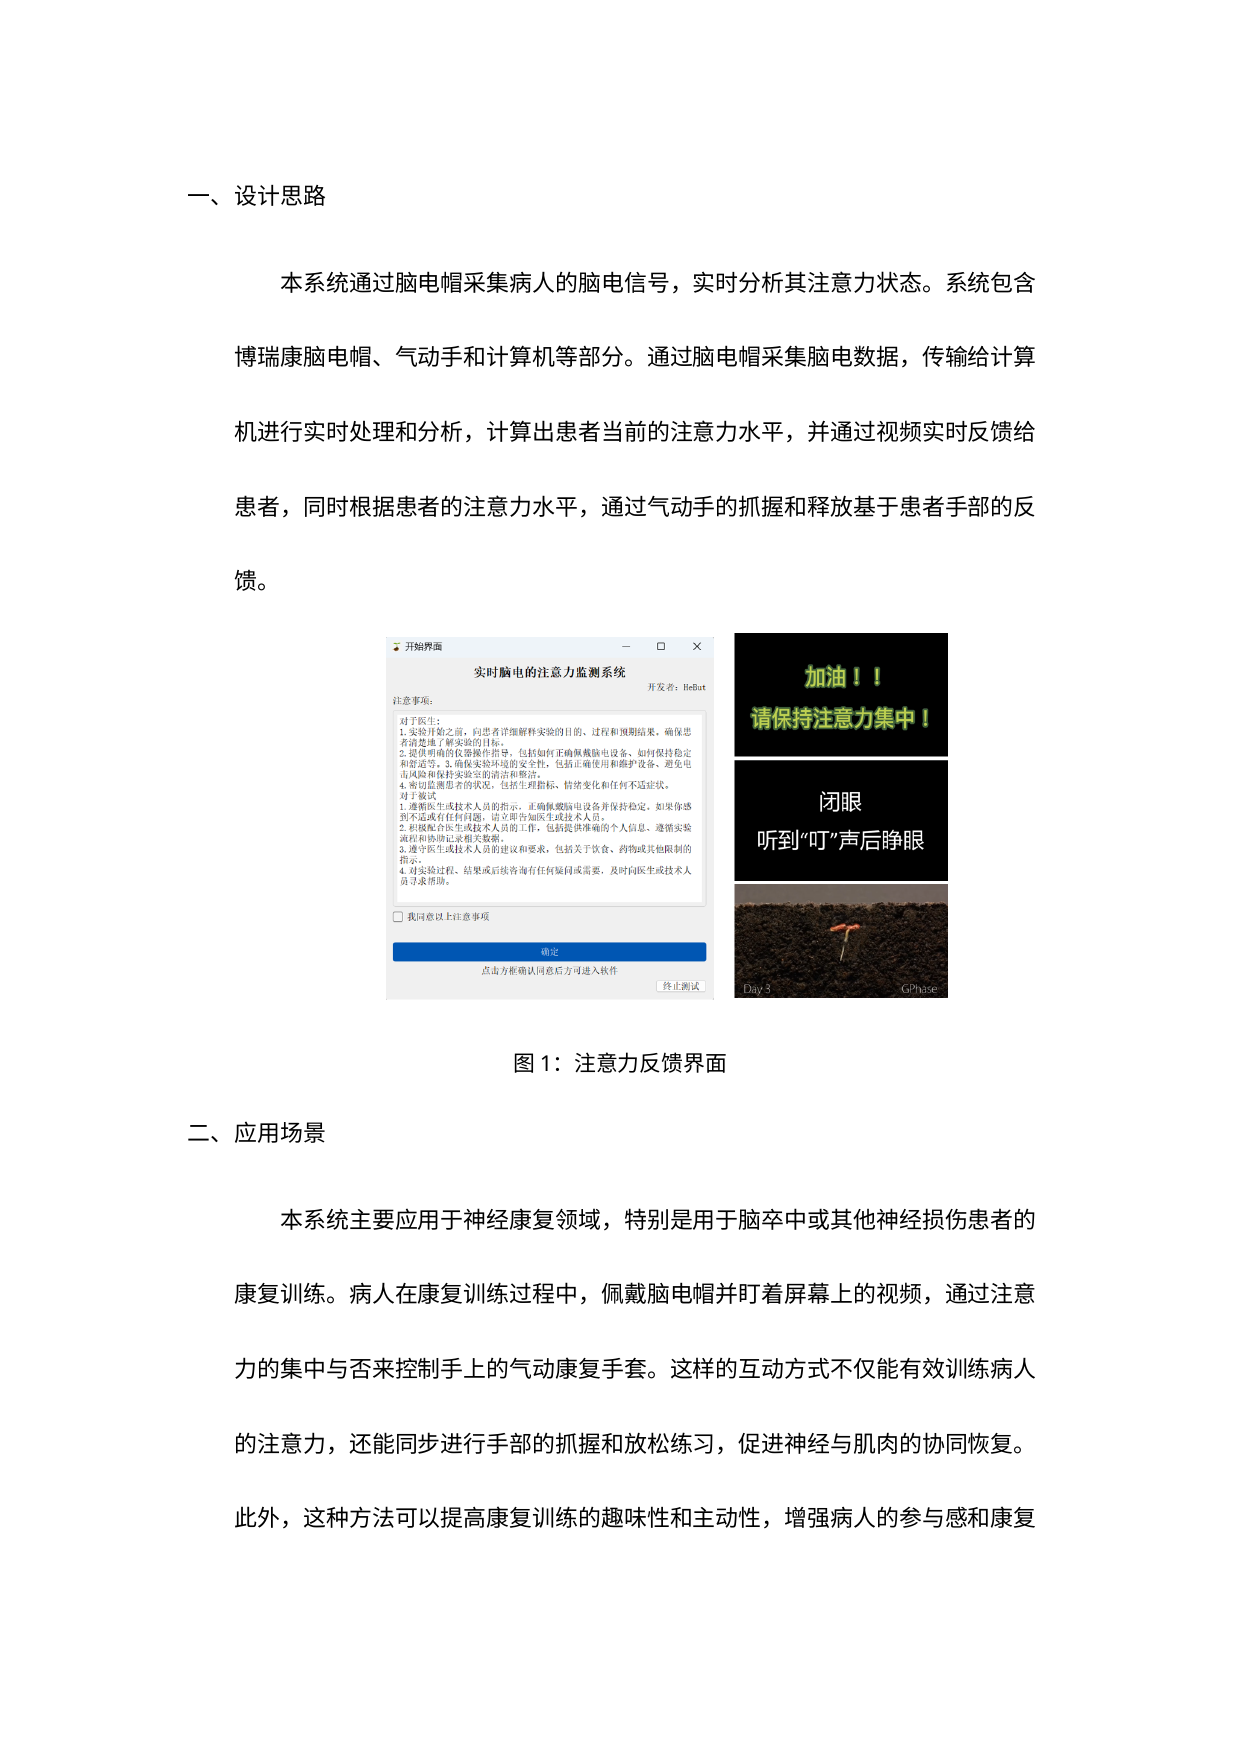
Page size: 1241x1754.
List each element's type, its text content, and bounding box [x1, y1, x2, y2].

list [234, 1186, 1053, 1549]
text 图1：注意力反馈界面 [187, 1045, 1053, 1078]
list 应用场景 [187, 1099, 1053, 1164]
list 本系统通过脑电帽采集病人的脑电信号，实时分析其注意力状态。系统包含博瑞康脑电帽、气动手和计算机等部分。通过脑电帽采集脑电数据，传输给计算机进行实时处理和分析，计算出患者当前的注意力水平，并通过视频实时反馈给患者，同时根据患者的注意力水平，通过气动手的抓握和释放基于患者手部的反馈。 [234, 248, 1053, 612]
picture [383, 633, 950, 1000]
list 设计思路 [187, 162, 1053, 227]
